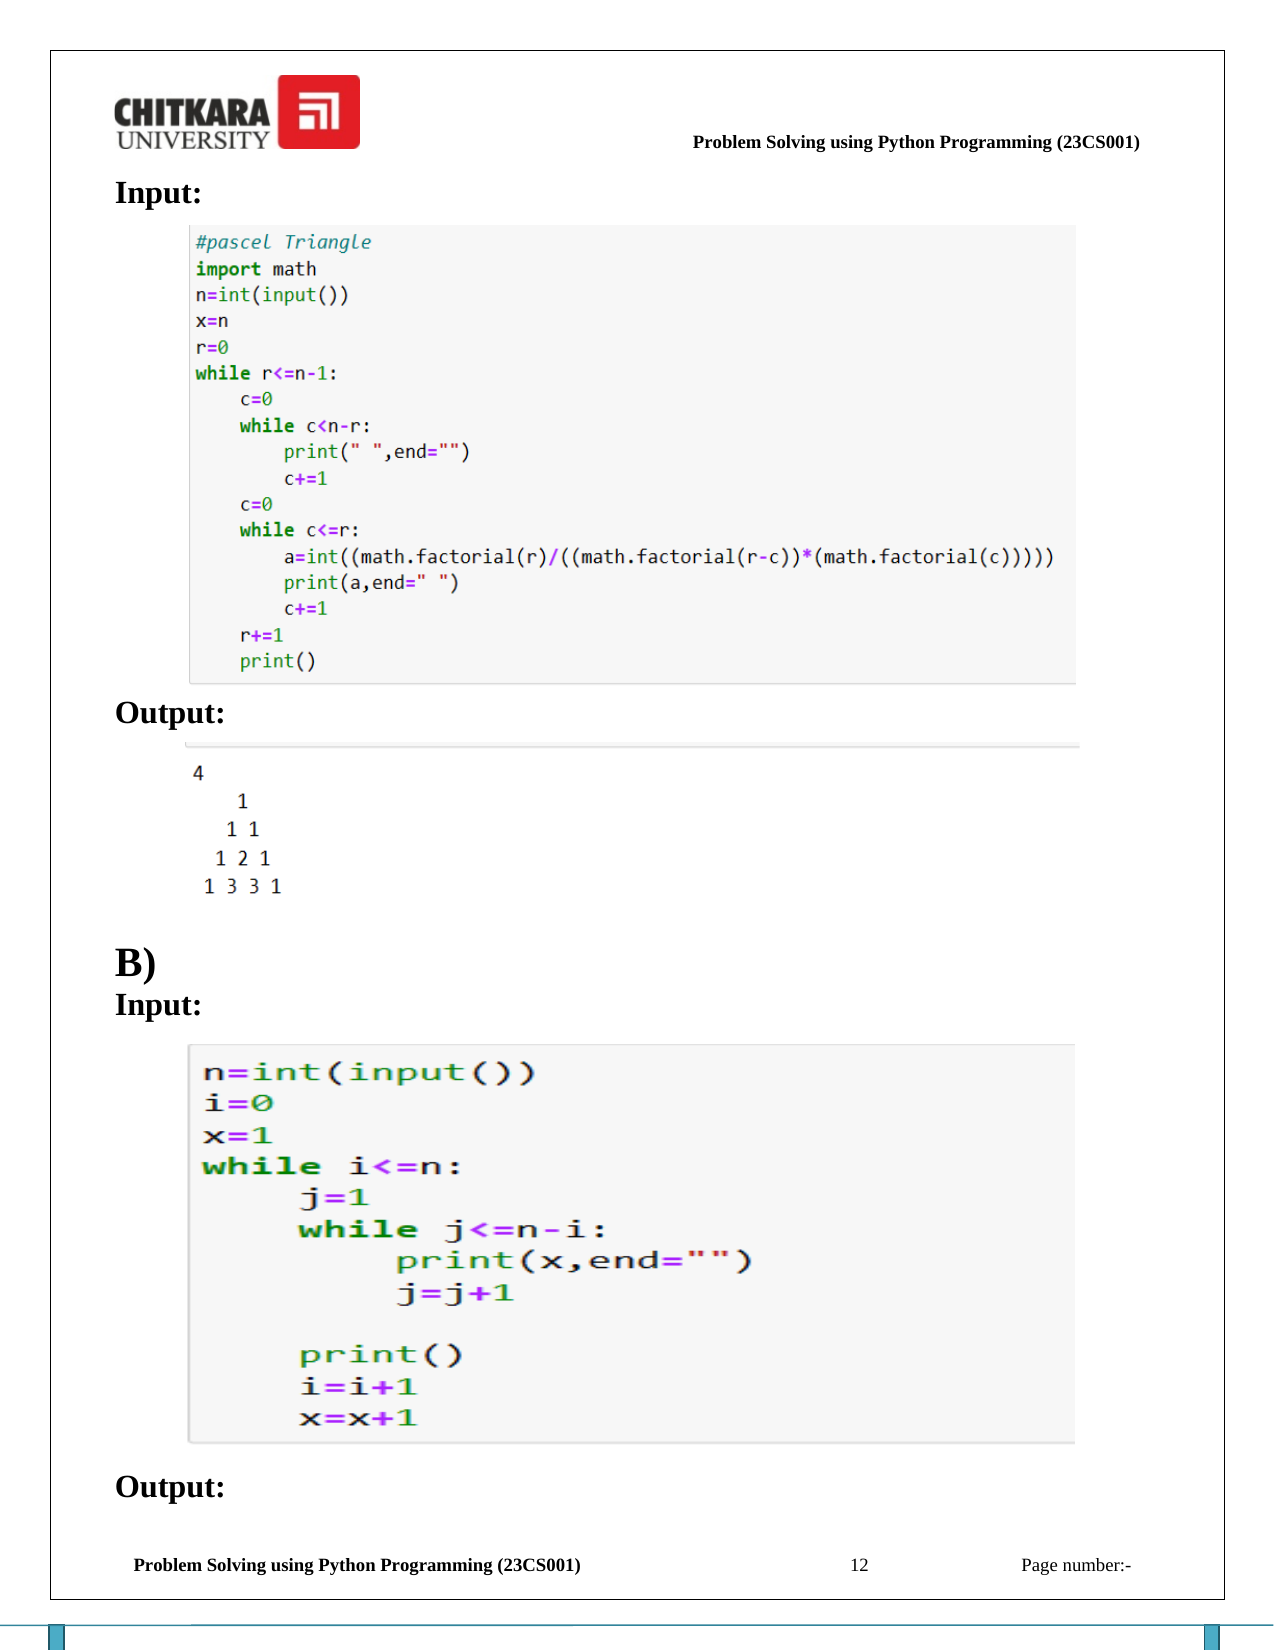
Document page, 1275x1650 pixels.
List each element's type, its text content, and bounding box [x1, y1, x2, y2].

picture [188, 225, 1076, 687]
subtitle B) [114, 937, 961, 985]
subtitle Output: [114, 693, 1142, 730]
picture [114, 75, 360, 149]
subtitle Input: [114, 174, 1142, 211]
subtitle Input: [114, 985, 1142, 1022]
picture [186, 1044, 1075, 1445]
subtitle Output: [114, 1467, 1142, 1504]
picture [184, 742, 1080, 908]
